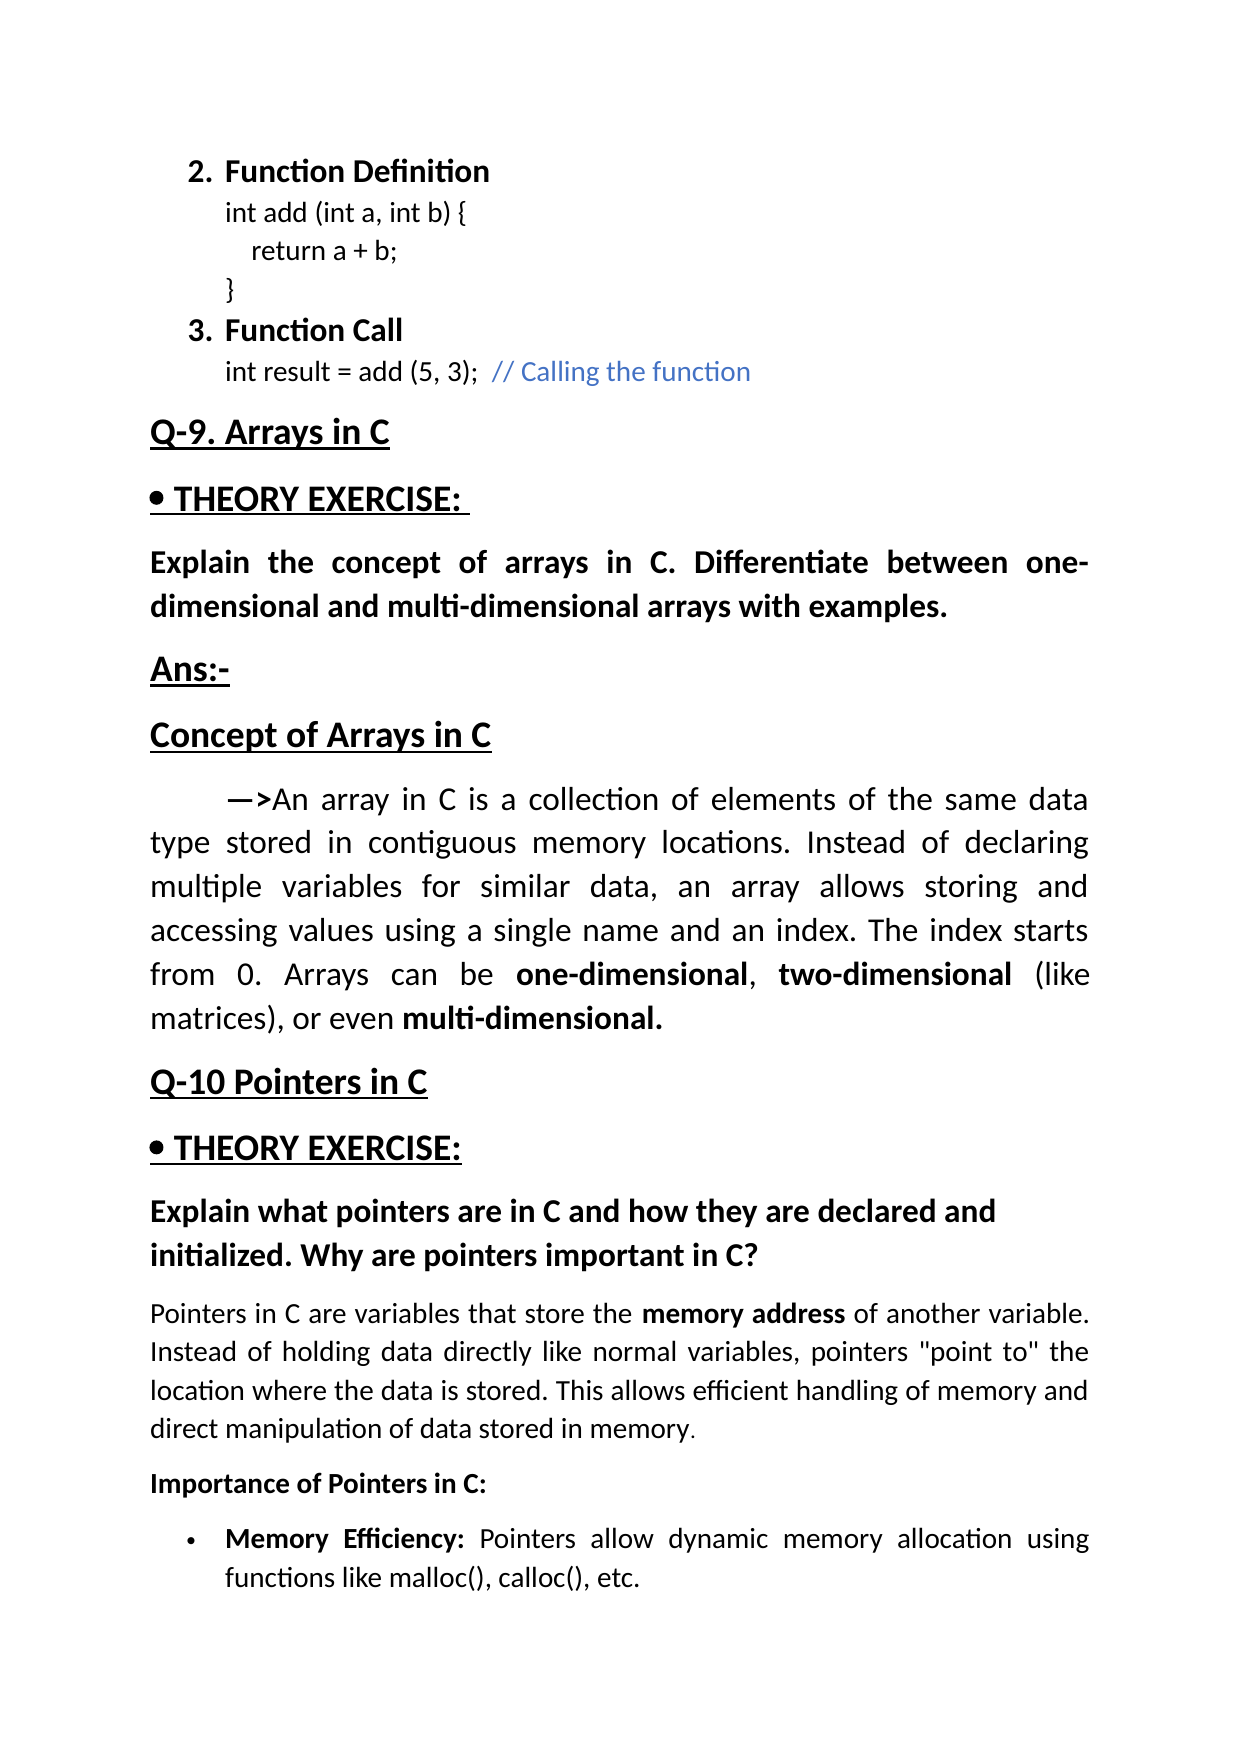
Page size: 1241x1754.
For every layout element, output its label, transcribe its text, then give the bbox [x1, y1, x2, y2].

list Function Definition [187, 150, 1090, 191]
list return a + b; [225, 232, 1090, 268]
text Explain the concept of arrays in C. Differentiate between one-dimensional and multi-dimensional arrays with examples. [150, 541, 1090, 625]
text Ans:- [150, 645, 1090, 691]
text Q-9. Arrays in C [150, 408, 1090, 454]
list Function Call [187, 309, 1090, 350]
text Concept of Arrays in C [150, 711, 1090, 757]
text Pointers in C are variables that store the memory address of another variable. Instead of holding data directly like normal variables, pointers "point to" the location where the data is stored. This allows efficient handling of memory and direct manipulation of data stored in memory. [150, 1295, 1090, 1446]
list int add (int a, int b) { [225, 194, 1090, 229]
text Explain what pointers are in C and how they are declared and initialized. Why are pointers important in C? [150, 1190, 1090, 1275]
list int result = add (5, 3); // Calling the function [225, 353, 1090, 389]
text THEORY EXERCISE: [150, 474, 1090, 520]
text Importance of Pointers in C: [150, 1465, 1090, 1501]
list } [225, 271, 1090, 306]
text Q-10 Pointers in C [150, 1058, 1090, 1104]
list Memory Efficiency: Pointers allow dynamic memory allocation using functions like malloc(), calloc(), etc. [187, 1520, 1090, 1594]
text THEORY EXERCISE: [150, 1124, 1090, 1170]
text —>An array in C is a collection of elements of the same data type stored in contiguous memory locations. Instead of declaring multiple variables for similar data, an array allows storing and accessing values using a single name and an index. The index starts from 0. Arrays can be one-dimensional, two-dimensional (like matrices), or even multi-dimensional. [150, 777, 1090, 1038]
